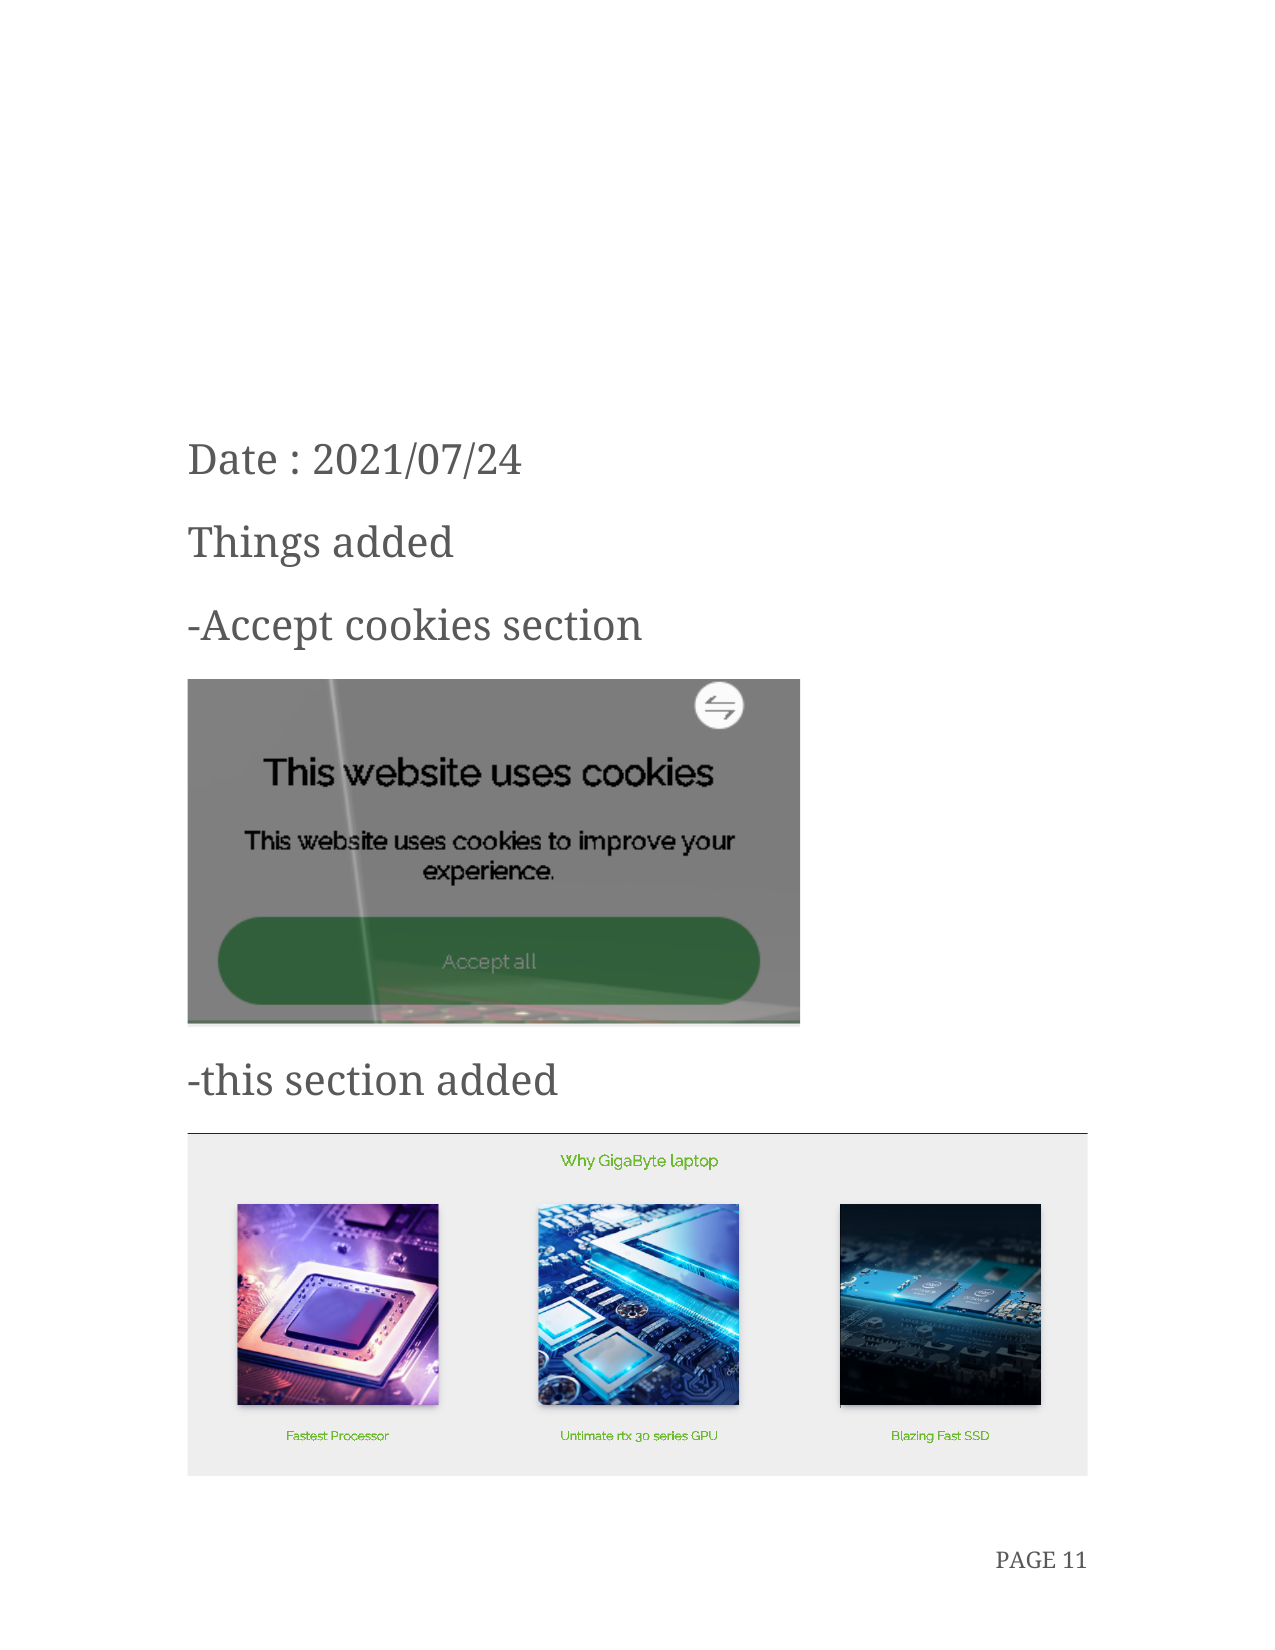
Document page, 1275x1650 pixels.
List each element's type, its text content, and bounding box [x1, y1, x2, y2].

picture [187, 679, 800, 1027]
picture [187, 1133, 1088, 1476]
text -Accept cookies section [187, 596, 1087, 653]
text Things added [187, 513, 1087, 570]
text -this section added [187, 1050, 1087, 1107]
text Date : 2021/07/24 [187, 430, 1087, 486]
